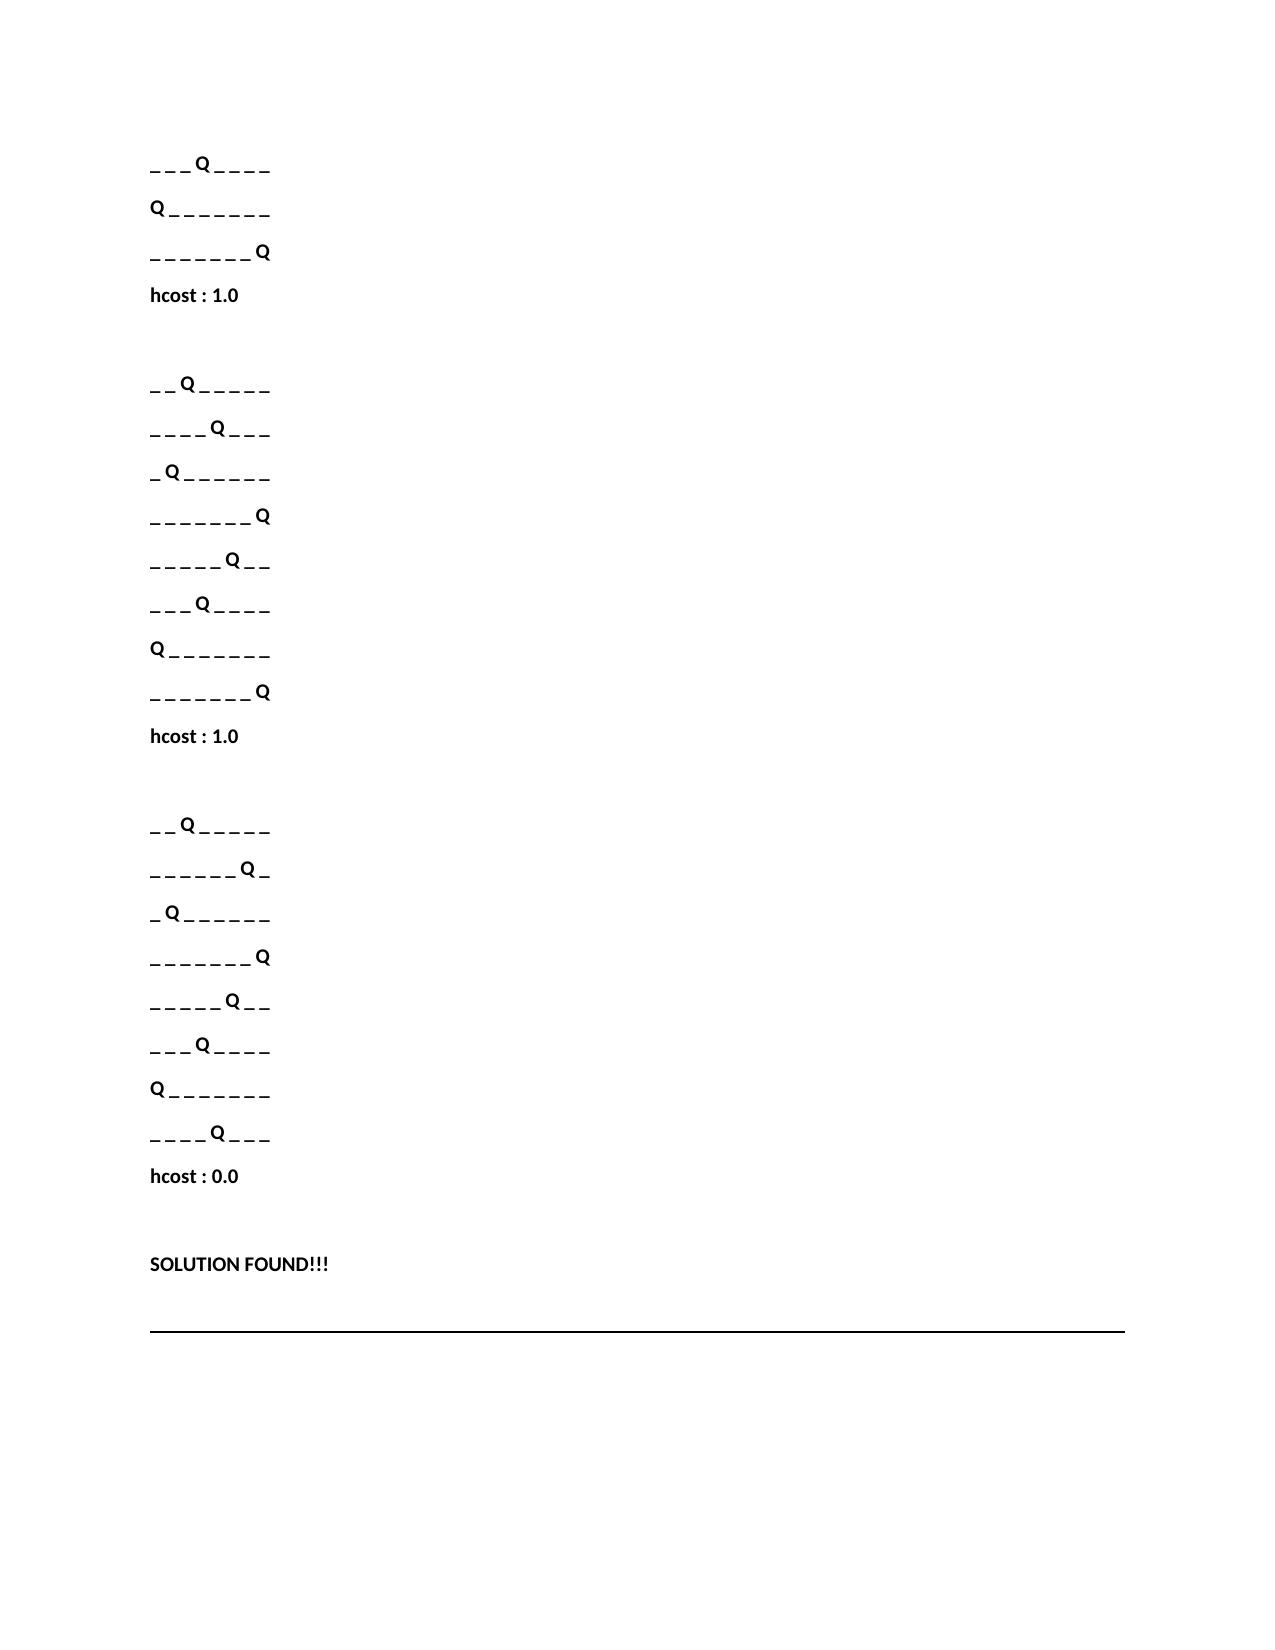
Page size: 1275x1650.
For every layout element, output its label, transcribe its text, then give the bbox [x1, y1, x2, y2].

text _ _ _ _ _ Q _ _ [150, 547, 1125, 572]
text _ _ _ _ _ Q _ _ [150, 987, 1125, 1013]
text Q _ _ _ _ _ _ _ [150, 1075, 1125, 1101]
text _ Q _ _ _ _ _ _ [150, 458, 1125, 484]
text _ _ _ Q _ _ _ _ [150, 1031, 1125, 1057]
text hcost : 1.0 [150, 723, 1125, 748]
text _ _ _ _ _ _ _ Q [150, 679, 1125, 704]
text _ _ _ _ Q _ _ _ [150, 414, 1125, 440]
text _ _ _ Q _ _ _ _ [150, 591, 1125, 616]
text hcost : 1.0 [150, 282, 1125, 308]
text _ _ Q _ _ _ _ _ [150, 811, 1125, 836]
text _ _ Q _ _ _ _ _ [150, 370, 1125, 396]
text _ _ _ _ Q _ _ _ [150, 1119, 1125, 1145]
text _ _ _ _ _ _ Q _ [150, 855, 1125, 880]
text _ _ _ _ _ _ _ Q [150, 943, 1125, 968]
text Q _ _ _ _ _ _ _ [150, 194, 1125, 219]
text SOLUTION FOUND!!! [150, 1252, 1125, 1277]
text _ _ _ _ _ _ _ Q [150, 238, 1125, 263]
text _ _ _ Q _ _ _ _ [150, 150, 1125, 175]
text hcost : 0.0 [150, 1163, 1125, 1189]
text _ _ _ _ _ _ _ Q [150, 502, 1125, 528]
text _ Q _ _ _ _ _ _ [150, 899, 1125, 924]
text Q _ _ _ _ _ _ _ [150, 635, 1125, 660]
